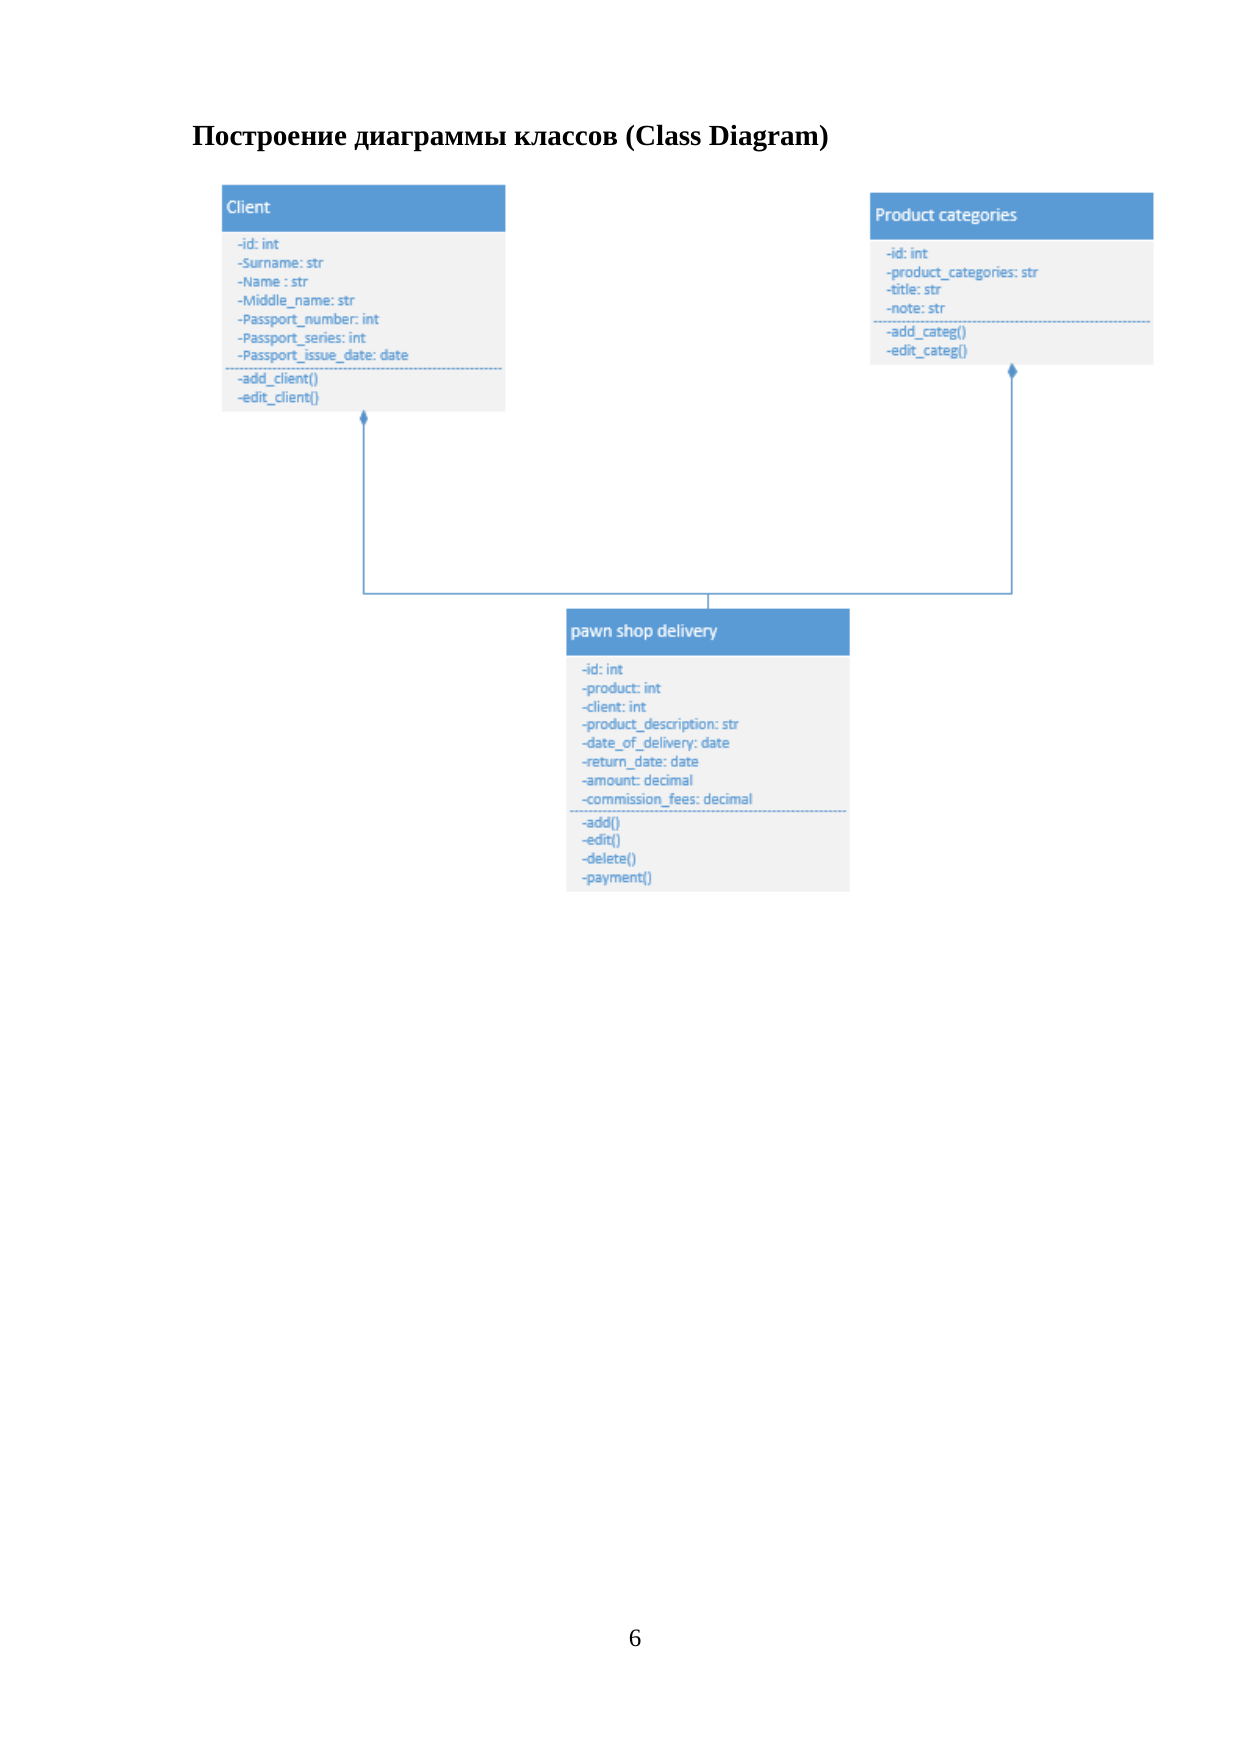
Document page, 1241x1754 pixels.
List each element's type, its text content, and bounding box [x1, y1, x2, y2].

picture [192, 168, 1160, 917]
subtitle Построение диаграммы классов (Class Diagram) [118, 118, 1152, 152]
